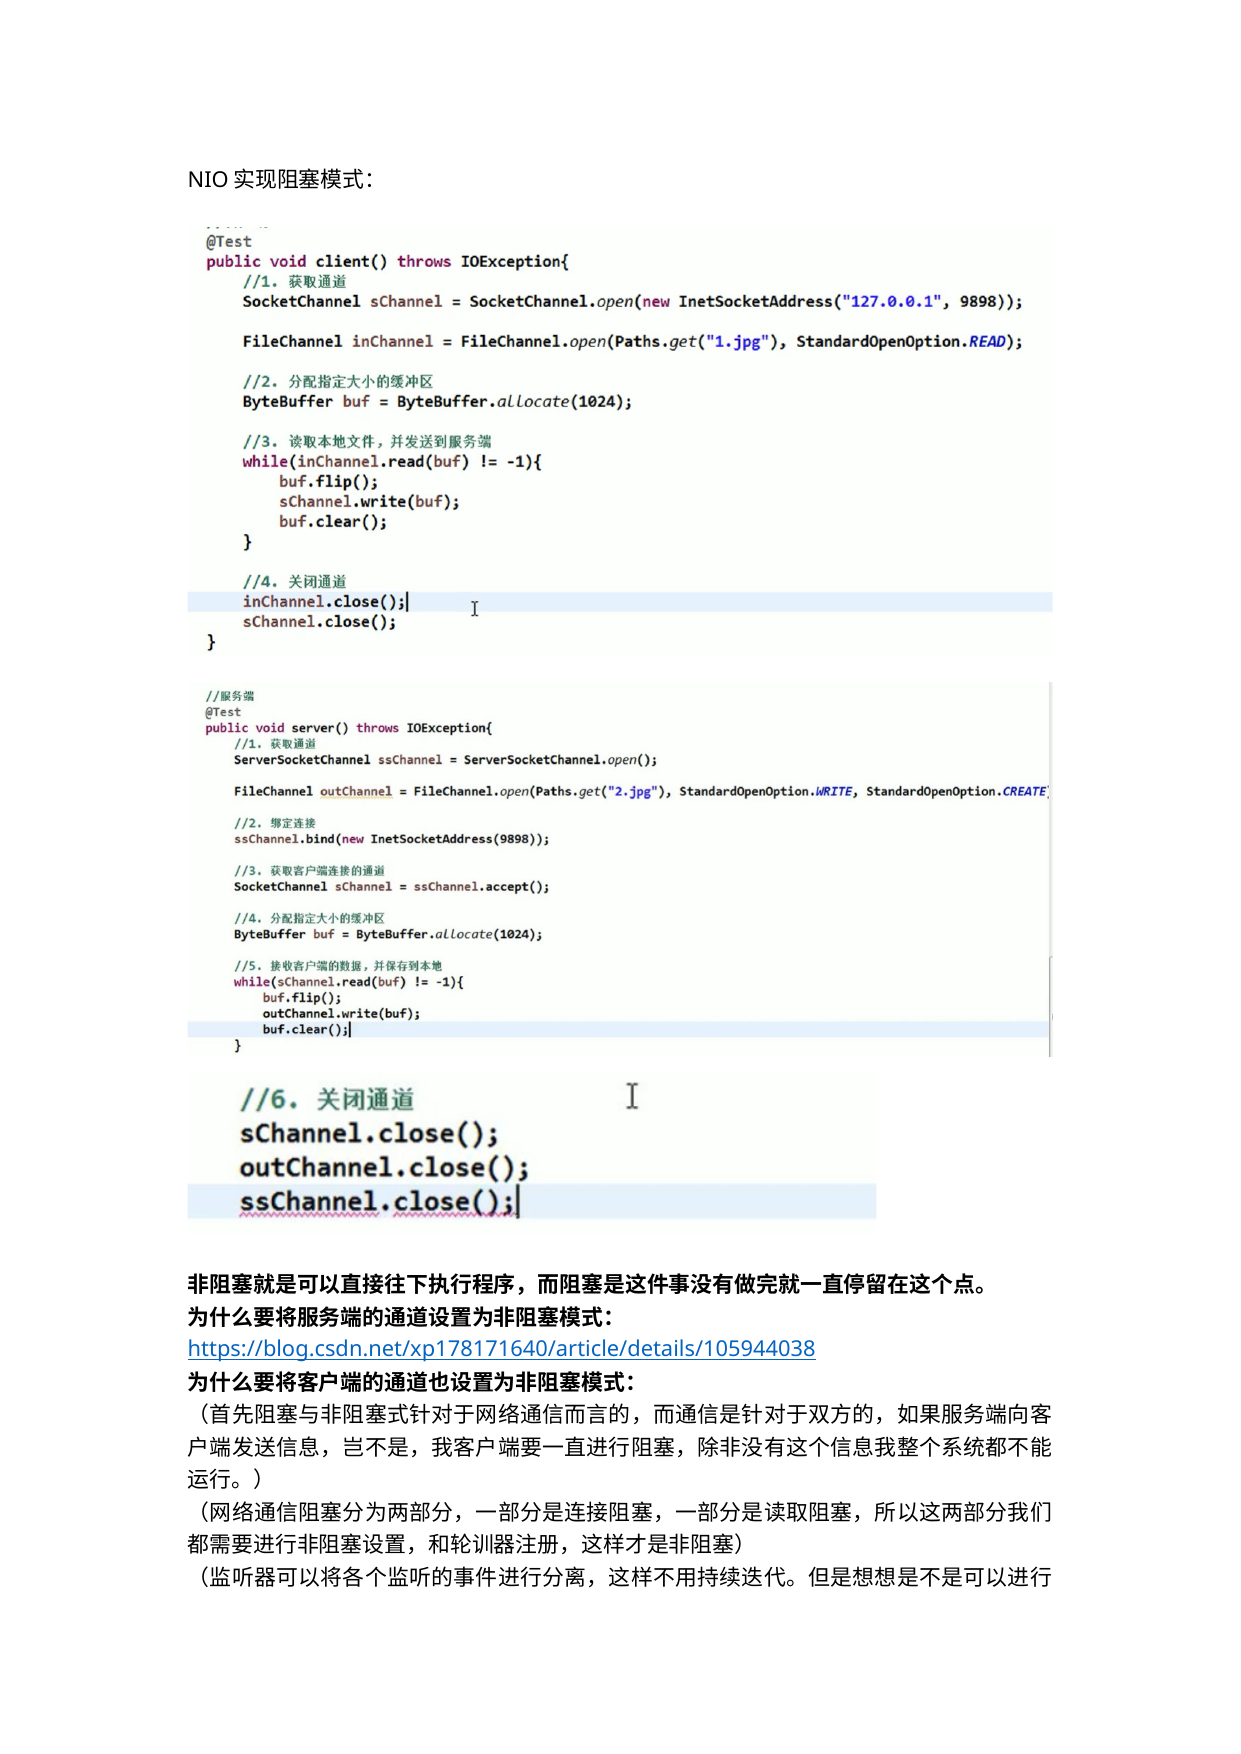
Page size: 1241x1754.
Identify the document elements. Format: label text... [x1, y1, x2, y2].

text NIO实现阻塞模式： [187, 162, 1053, 194]
text 为什么要将服务端的通道设置为非阻塞模式： [187, 1299, 1053, 1332]
picture [187, 227, 1053, 655]
text （首先阻塞与非阻塞式针对于网络通信而言的，而通信是针对于双方的，如果服务端向客户端发送信息，岂不是，我客户端要一直进行阻塞，除非没有这个信息我整个系统都不能运行。） [187, 1397, 1053, 1494]
text 为什么要将客户端的通道也设置为非阻塞模式： [187, 1364, 1053, 1397]
picture [187, 682, 1053, 1057]
text （网络通信阻塞分为两部分，一部分是连接阻塞，一部分是读取阻塞，所以这两部分我们都需要进行非阻塞设置，和轮训器注册，这样才是非阻塞） [187, 1494, 1053, 1559]
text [187, 1559, 1053, 1592]
text https://blog.csdn.net/xp178171640/article/details/105944038 [187, 1332, 1053, 1364]
text 非阻塞就是可以直接往下执行程序，而阻塞是这件事没有做完就一直停留在这个点。 [187, 1267, 1053, 1299]
picture [187, 1072, 877, 1235]
